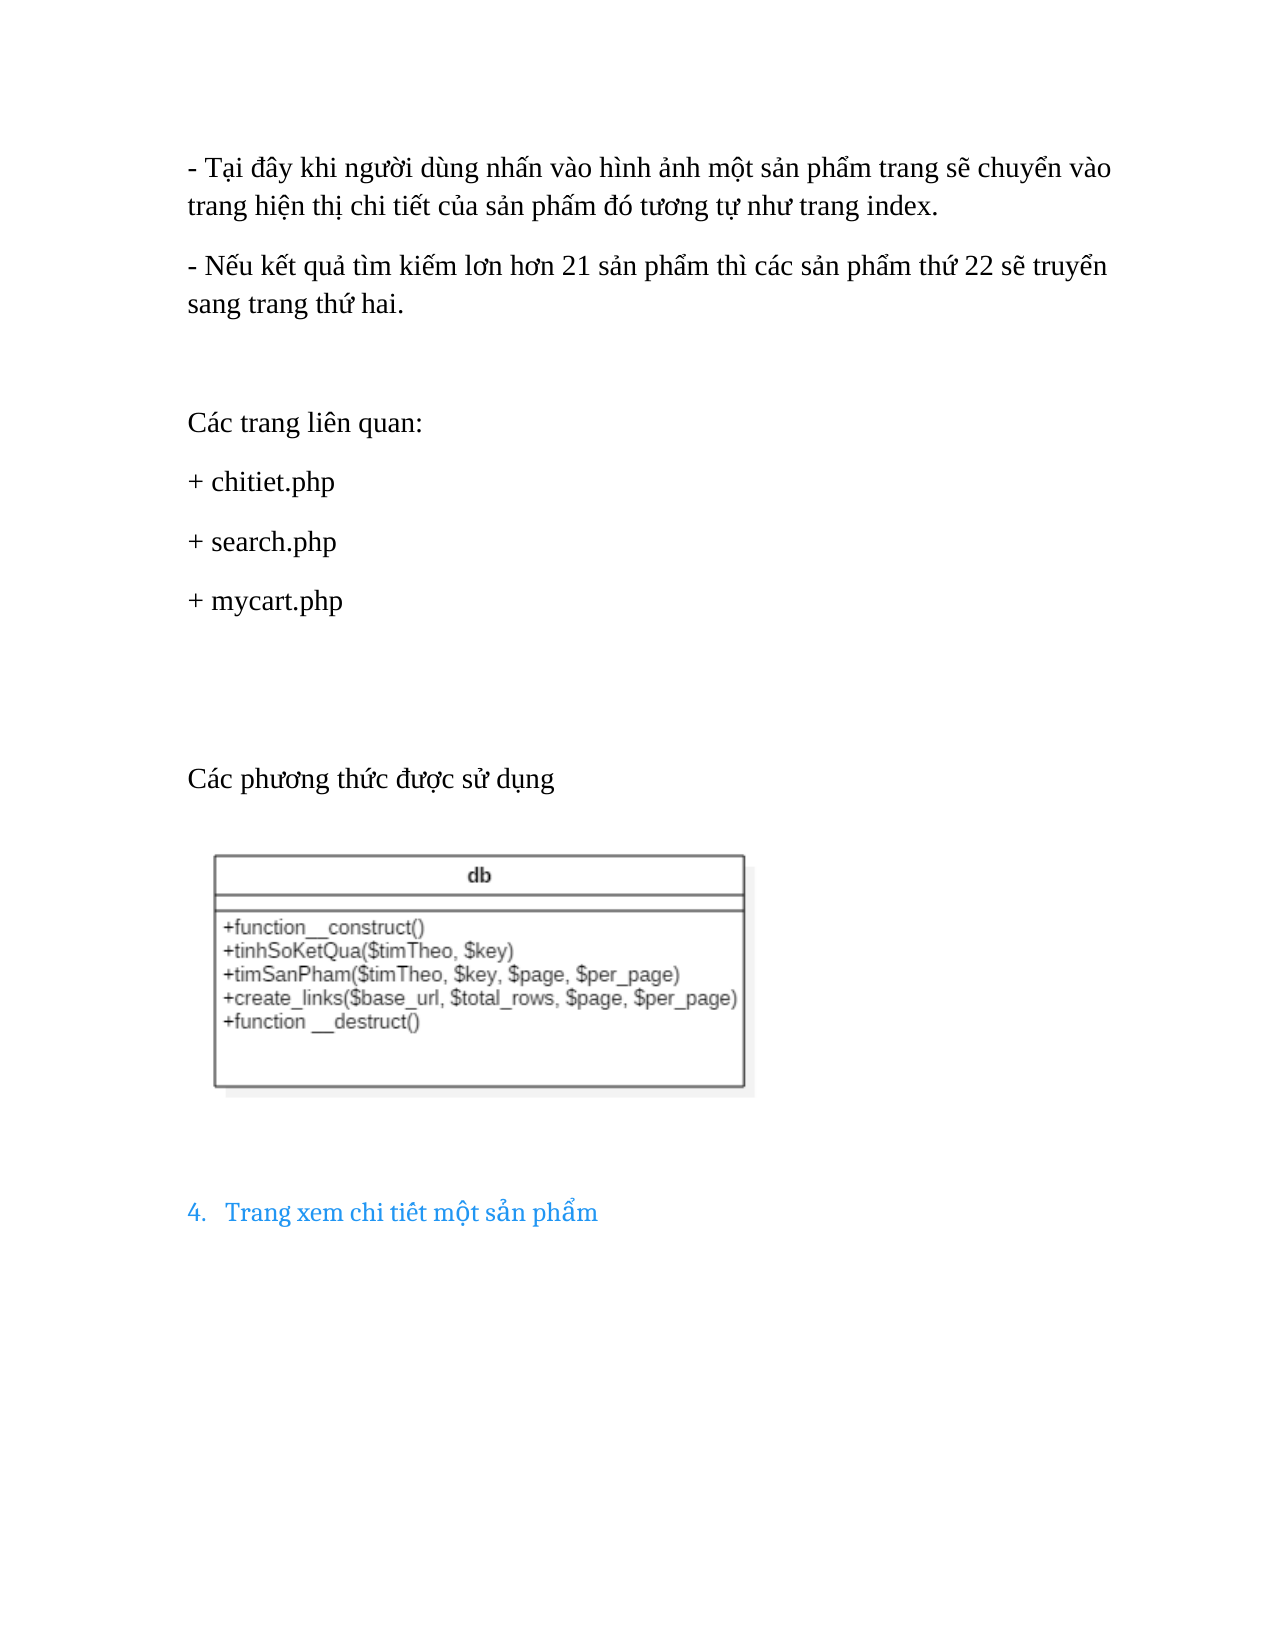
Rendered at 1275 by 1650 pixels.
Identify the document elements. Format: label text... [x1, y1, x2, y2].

text + search.php [150, 524, 1125, 557]
subtitle Trang xem chi tiết một sản phẩm [187, 1197, 1125, 1228]
text Các phương thức được sử dụng [150, 761, 1125, 795]
text + chitiet.php [150, 464, 1125, 498]
picture [187, 820, 769, 1112]
text + mycart.php [150, 583, 1125, 617]
text - Tại đây khi người dùng nhấn vào hình ảnh một sản phẩm trang sẽ chuyển vào trang hiện thị chi tiết của sản phấm đó tương tự như trang index. [187, 150, 1125, 222]
text - Nếu kết quả tìm kiếm lơn hơn 21 sản phẩm thì các sản phẩm thứ 22 sẽ truyển sang trang thứ hai. [187, 248, 1125, 320]
text Các trang liên quan: [187, 405, 1125, 439]
